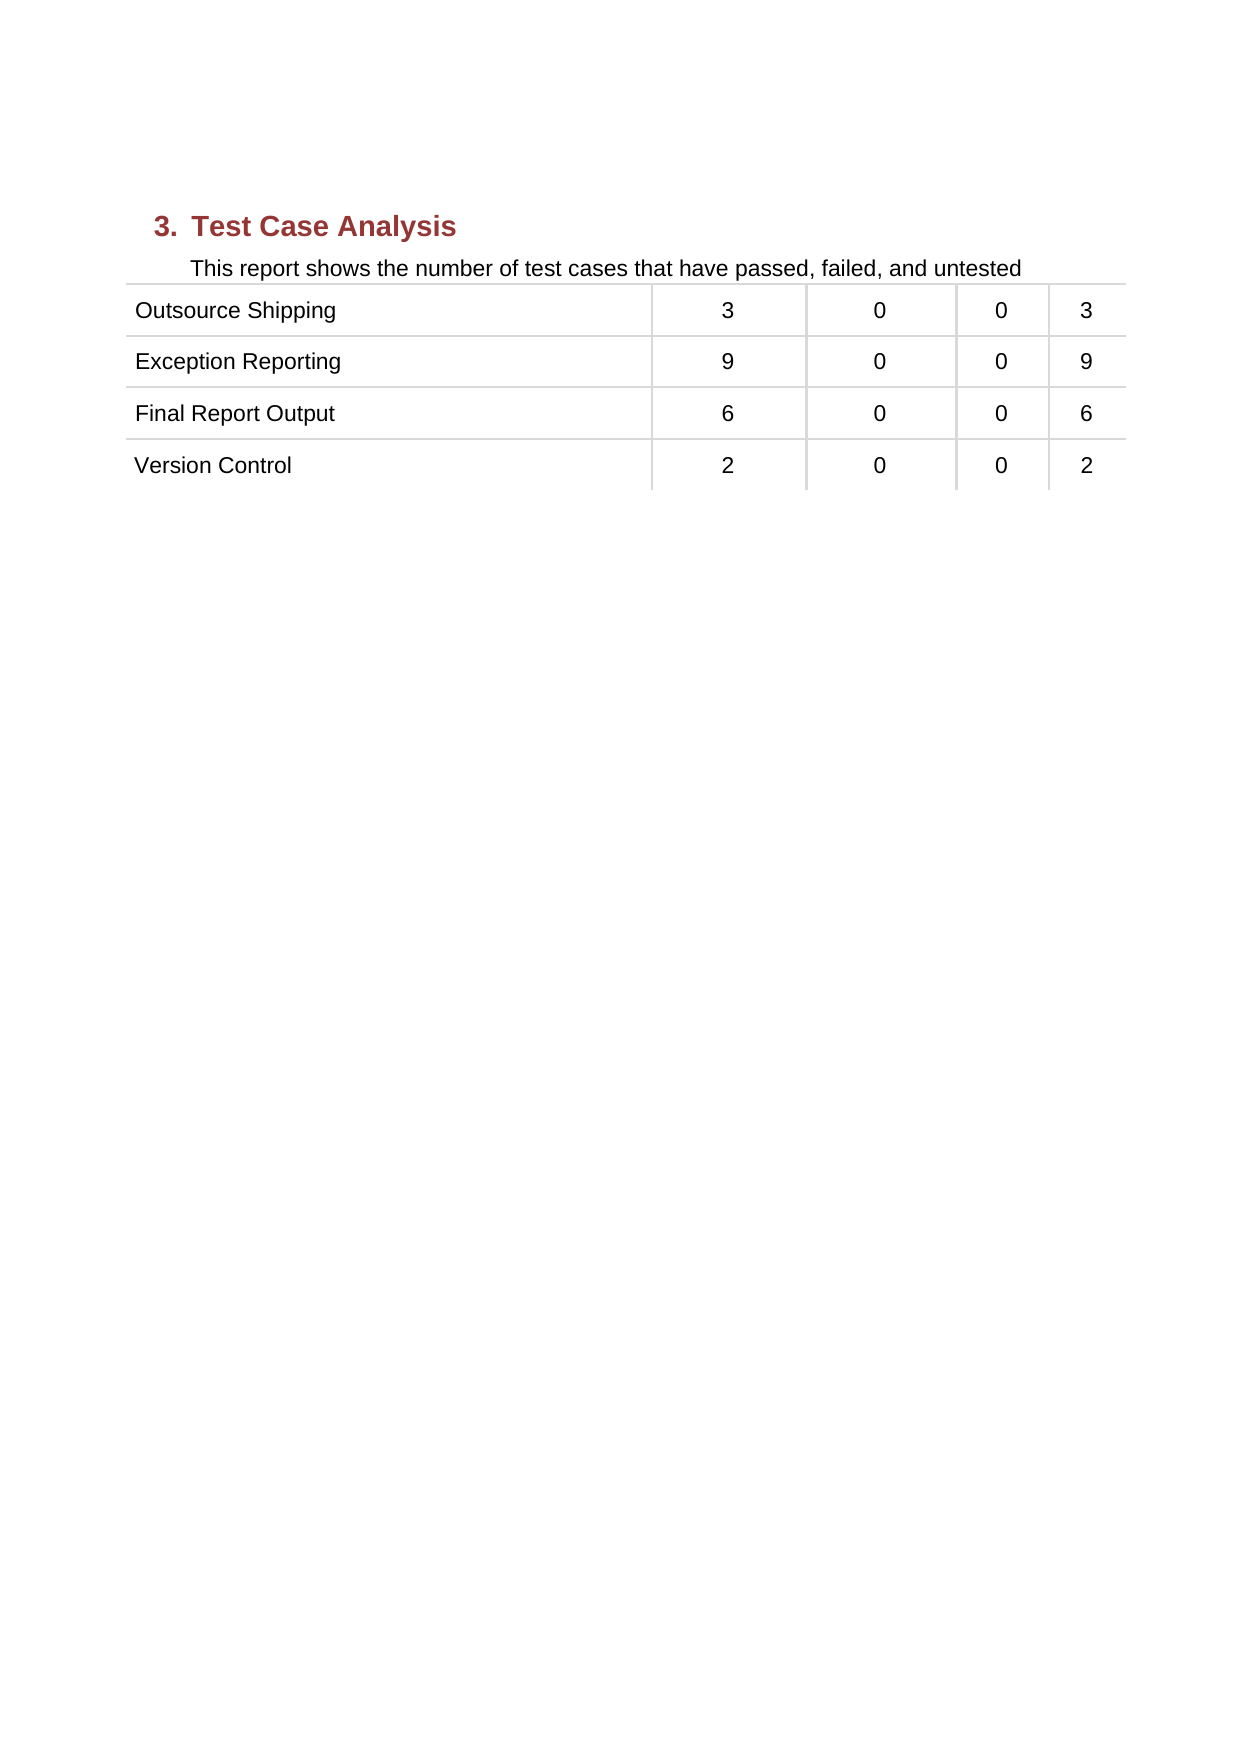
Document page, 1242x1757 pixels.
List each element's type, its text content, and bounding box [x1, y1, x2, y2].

table_cell 2 [1050, 440, 1127, 490]
table_cell Version Control [125, 440, 651, 490]
table_cell 2 [653, 440, 805, 490]
table_header 0 [958, 285, 1048, 335]
table_header 0 [808, 285, 955, 335]
table_cell 6 [1050, 388, 1126, 438]
table_cell 9 [653, 337, 805, 386]
table_cell 0 [958, 337, 1048, 386]
table_cell 0 [958, 388, 1048, 438]
table_header 3 [653, 285, 805, 335]
table_cell 0 [808, 337, 955, 386]
table_cell 0 [808, 440, 955, 490]
table_header 3 [1050, 285, 1126, 335]
table_cell 0 [958, 440, 1048, 490]
text This report shows the number of test cases that have passed, failed, and untested [87, 254, 1124, 281]
table_cell Exception Reporting [126, 337, 651, 386]
table_cell 6 [653, 388, 805, 438]
table_header Outsource Shipping [126, 285, 651, 335]
subtitle Test Case Analysis [153, 209, 1124, 243]
table_cell Final Report Output [126, 388, 651, 438]
table_cell 9 [1050, 337, 1126, 386]
table_cell 0 [808, 388, 955, 438]
